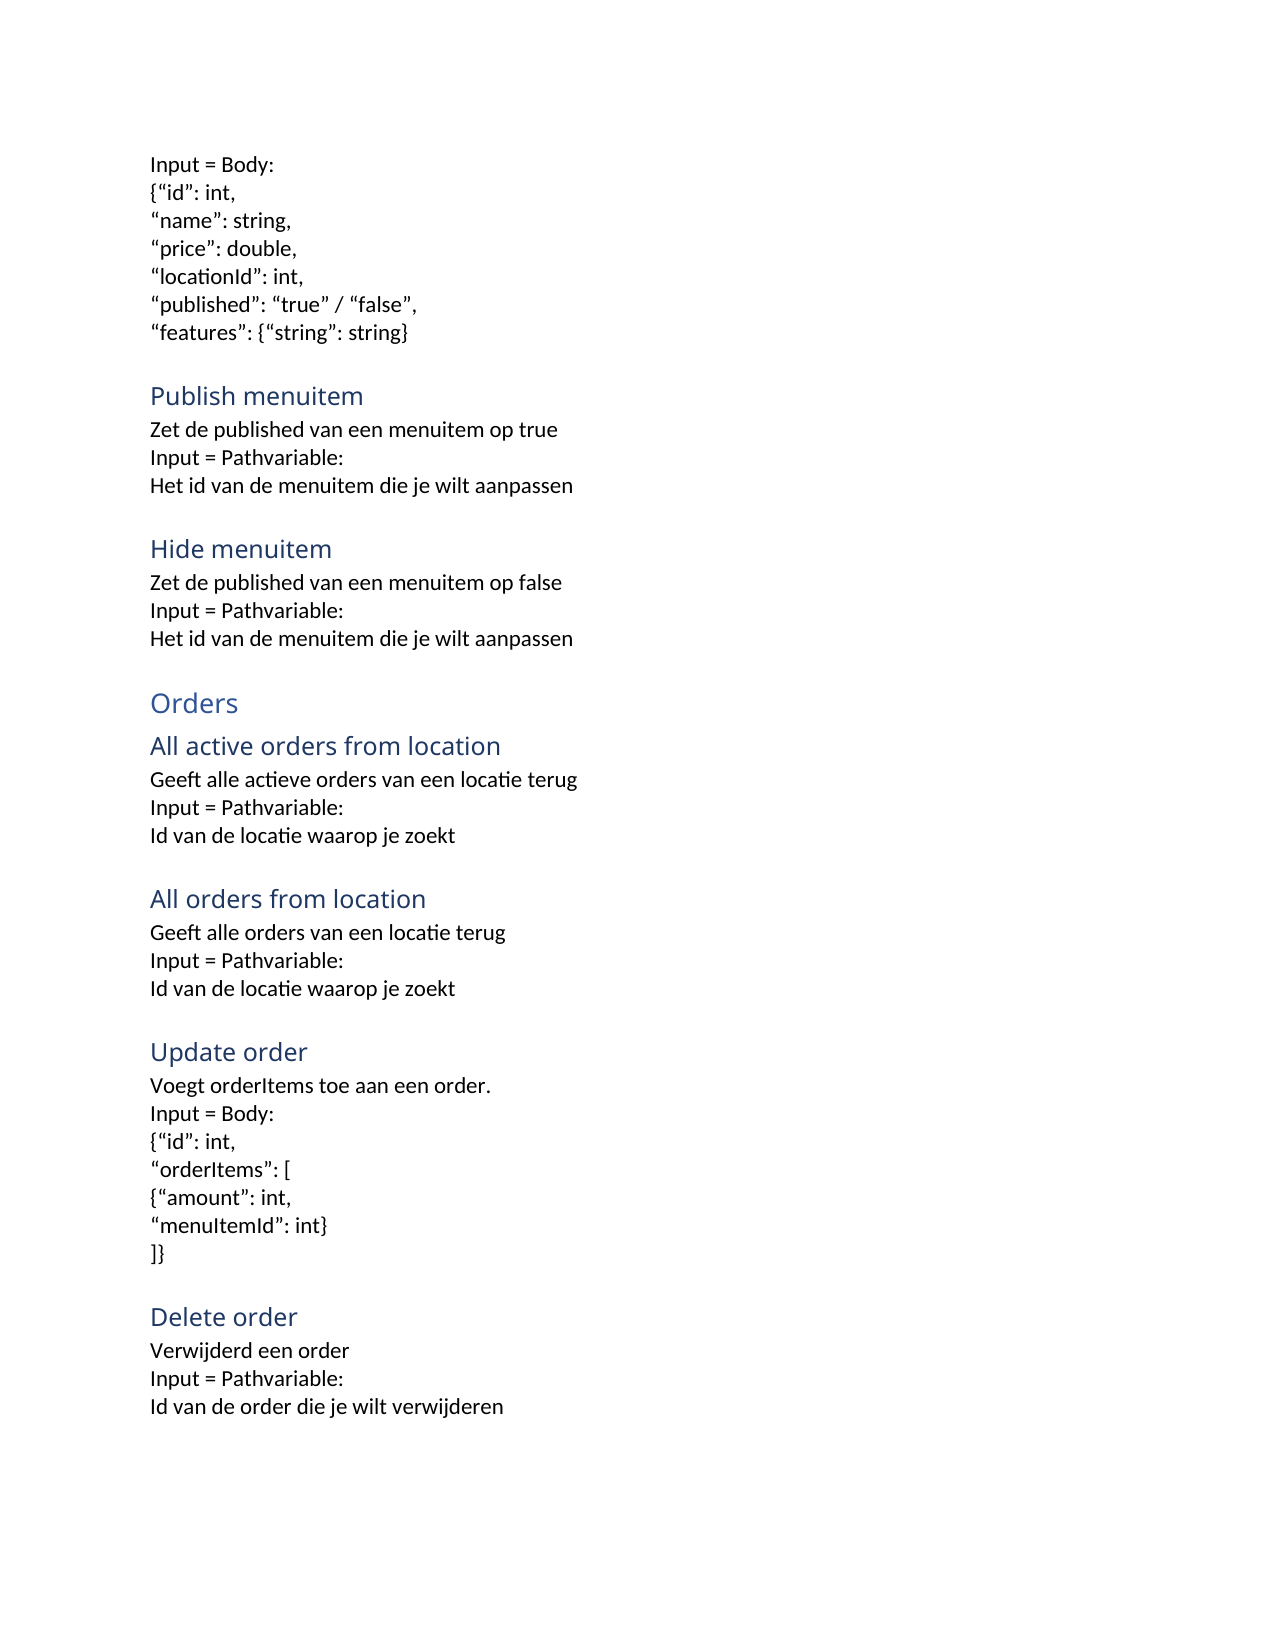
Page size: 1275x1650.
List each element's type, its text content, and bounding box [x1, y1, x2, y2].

text Input = Pathvariable: [150, 793, 1125, 821]
text Verwijderd een order [150, 1336, 1125, 1364]
subtitle Publish menuitem [150, 378, 1125, 412]
text {“id”: int, [150, 178, 1125, 206]
text {“id”: int, [150, 1127, 1125, 1155]
text Voegt orderItems toe aan een order. [150, 1071, 1125, 1099]
subtitle Update order [150, 1034, 1125, 1068]
text “features”: {“string”: string} [150, 318, 1125, 346]
text Id van de locatie waarop je zoekt [150, 974, 1125, 1002]
text “orderItems”: [ [150, 1155, 1125, 1183]
text Input = Body: [150, 150, 1125, 178]
text “price”: double, [150, 234, 1125, 262]
text “published”: “true” / “false”, [150, 290, 1125, 318]
text Input = Pathvariable: [150, 946, 1125, 974]
text Geeft alle actieve orders van een locatie terug [150, 765, 1125, 793]
text “locationId”: int, [150, 262, 1125, 290]
text Id van de order die je wilt verwijderen [150, 1392, 1125, 1420]
text Input = Pathvariable: [150, 1364, 1125, 1392]
subtitle Orders [150, 684, 1125, 721]
subtitle All orders from location [150, 881, 1125, 915]
text Id van de locatie waarop je zoekt [150, 821, 1125, 849]
subtitle Hide menuitem [150, 531, 1125, 565]
text {“amount”: int, [150, 1183, 1125, 1211]
text Het id van de menuitem die je wilt aanpassen [150, 624, 1125, 652]
text Input = Body: [150, 1099, 1125, 1127]
text “menuItemId”: int} [150, 1211, 1125, 1239]
text Zet de published van een menuitem op false [150, 568, 1125, 596]
text “name”: string, [150, 206, 1125, 234]
text Input = Pathvariable: [150, 596, 1125, 624]
text Geeft alle orders van een locatie terug [150, 918, 1125, 946]
subtitle Delete order [150, 1299, 1125, 1333]
text ]} [150, 1239, 1125, 1267]
subtitle All active orders from location [150, 728, 1125, 762]
text Input = Pathvariable: [150, 443, 1125, 471]
text Het id van de menuitem die je wilt aanpassen [150, 471, 1125, 499]
text Zet de published van een menuitem op true [150, 415, 1125, 443]
